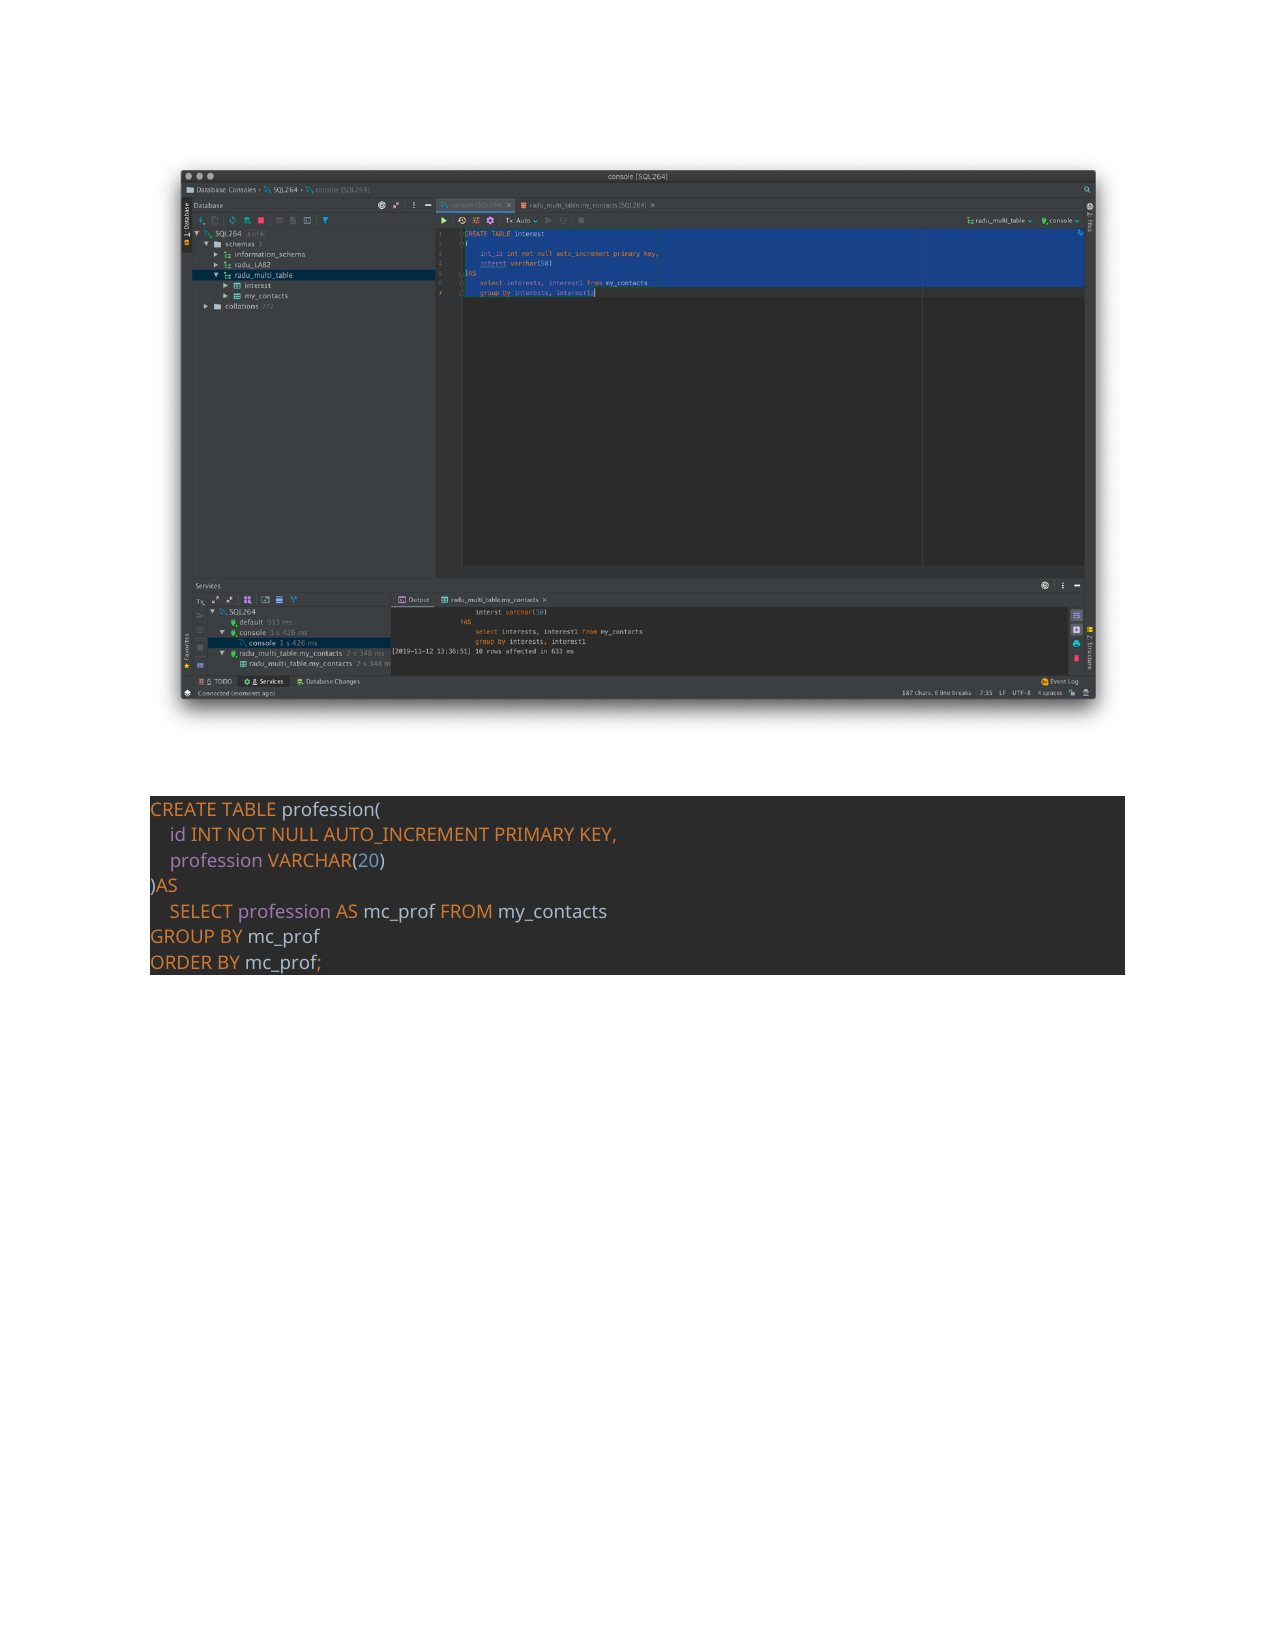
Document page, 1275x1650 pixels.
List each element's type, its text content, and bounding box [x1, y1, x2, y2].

picture [150, 150, 1125, 739]
text CREATE TABLE profession( id INT NOT NULL AUTO_INCREMENT PRIMARY KEY, profession VARCHAR(20) )AS SELECT profession AS mc_prof FROM my_contacts GROUP BY mc_prof ORDER BY mc_prof; [150, 796, 1125, 975]
